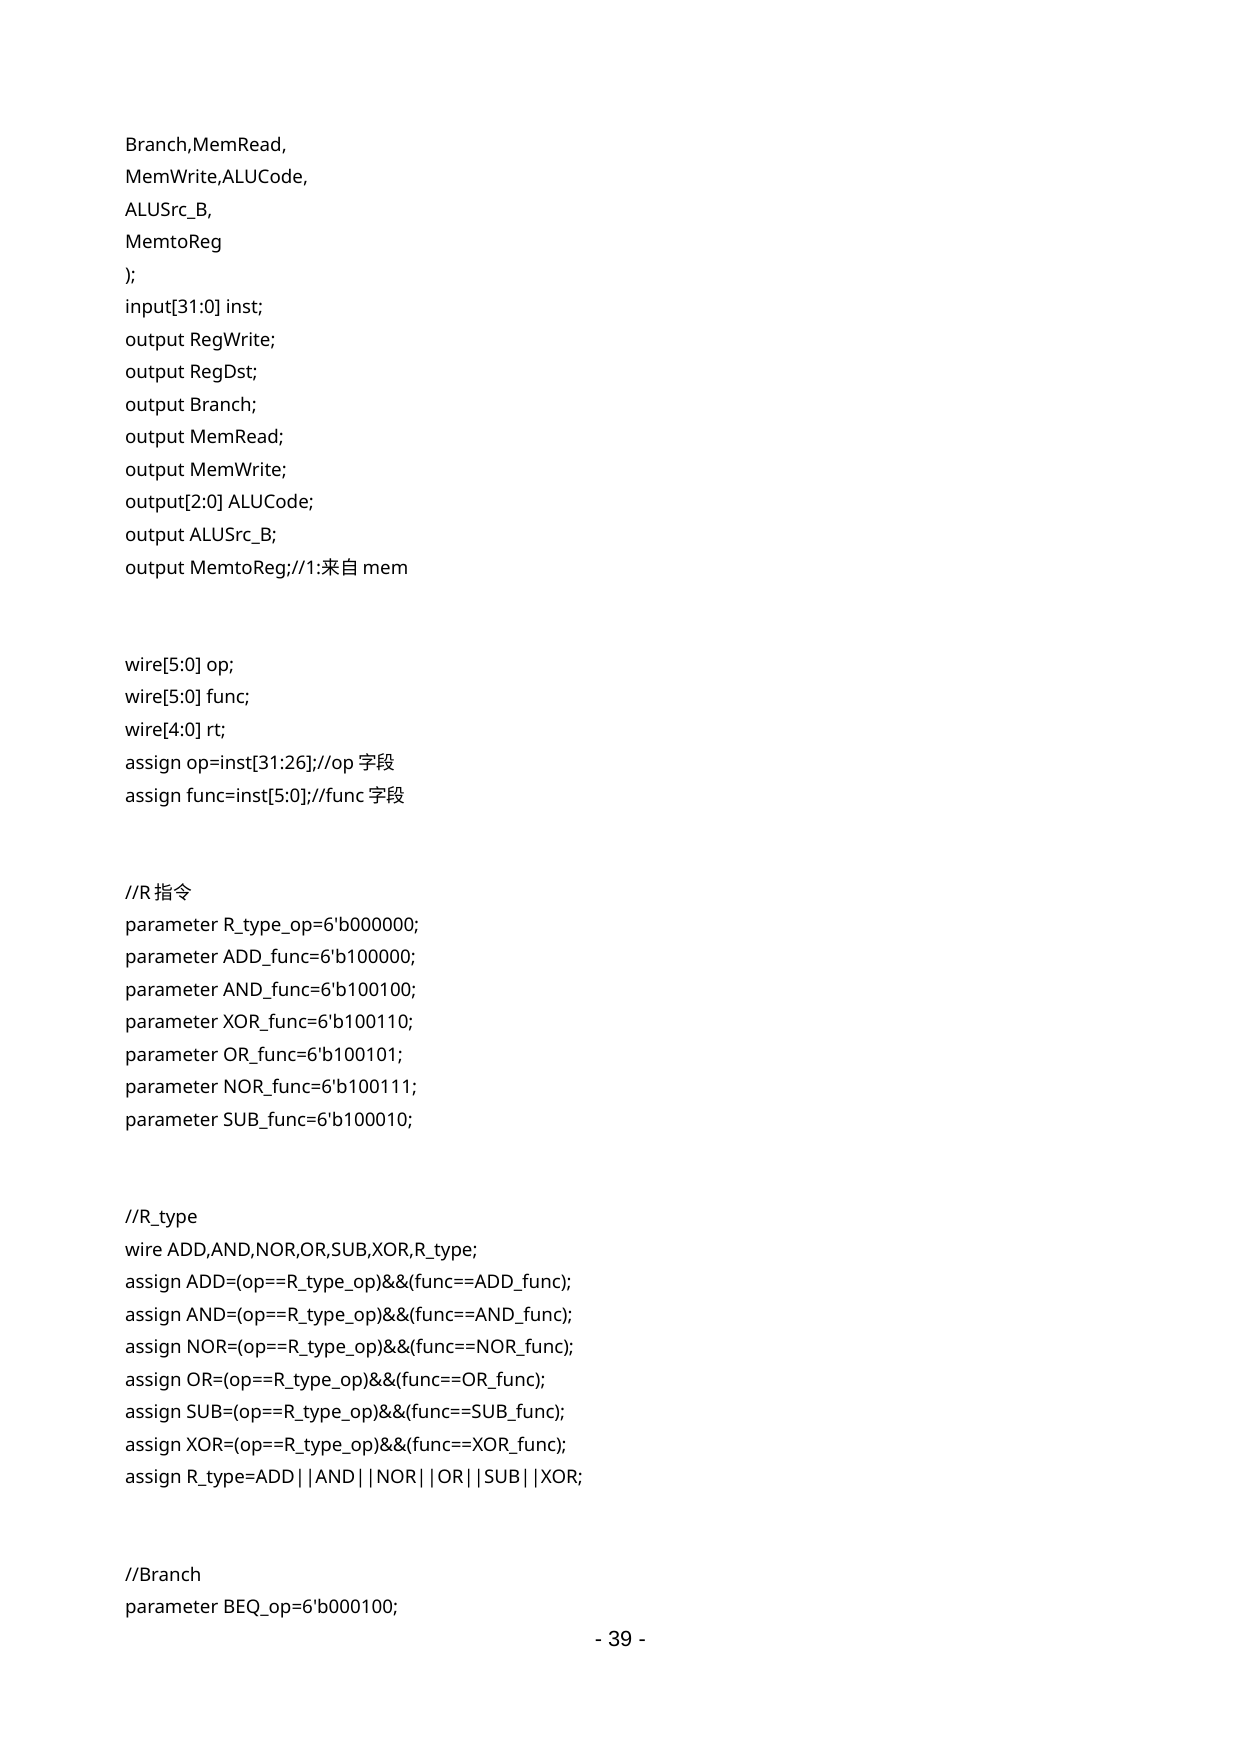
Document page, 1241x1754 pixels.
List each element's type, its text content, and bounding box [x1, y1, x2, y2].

text wire ADD,AND,NOR,OR,SUB,XOR,R_type; [125, 1233, 1115, 1265]
text assign OR=(op==R_type_op)&&(func==OR_func); [125, 1363, 1115, 1395]
text //R_type [125, 1200, 1115, 1233]
text assign ADD=(op==R_type_op)&&(func==ADD_func); [125, 1265, 1115, 1298]
text wire[5:0] func; [125, 680, 1115, 713]
text ALUSrc_B, [125, 193, 1115, 225]
text parameter XOR_func=6'b100110; [125, 1005, 1115, 1038]
text output RegWrite; [125, 323, 1115, 355]
text output MemWrite; [125, 453, 1115, 485]
text output RegDst; [125, 355, 1115, 388]
text //R指令 [125, 875, 1115, 908]
text parameter AND_func=6'b100100; [125, 973, 1115, 1005]
text MemWrite,ALUCode, [125, 160, 1115, 193]
text assign AND=(op==R_type_op)&&(func==AND_func); [125, 1298, 1115, 1330]
text assign SUB=(op==R_type_op)&&(func==SUB_func); [125, 1395, 1115, 1428]
text wire[4:0] rt; [125, 713, 1115, 745]
text //Branch [125, 1558, 1115, 1590]
text input[31:0] inst; [125, 290, 1115, 323]
text assign R_type=ADD||AND||NOR||OR||SUB||XOR; [125, 1460, 1115, 1493]
text parameter BEQ_op=6'b000100; [125, 1590, 1115, 1623]
text output MemRead; [125, 420, 1115, 453]
text MemtoReg [125, 225, 1115, 258]
text output MemtoReg;//1:来自mem [125, 550, 1115, 583]
text output ALUSrc_B; [125, 518, 1115, 550]
text assign op=inst[31:26];//op字段 [125, 745, 1115, 778]
text parameter NOR_func=6'b100111; [125, 1070, 1115, 1103]
text wire[5:0] op; [125, 648, 1115, 680]
text assign XOR=(op==R_type_op)&&(func==XOR_func); [125, 1428, 1115, 1460]
text parameter OR_func=6'b100101; [125, 1038, 1115, 1070]
text parameter ADD_func=6'b100000; [125, 940, 1115, 973]
text parameter R_type_op=6'b000000; [125, 908, 1115, 940]
text output Branch; [125, 388, 1115, 420]
text parameter SUB_func=6'b100010; [125, 1103, 1115, 1135]
text ); [125, 258, 1115, 290]
text assign func=inst[5:0];//func字段 [125, 778, 1115, 810]
text assign NOR=(op==R_type_op)&&(func==NOR_func); [125, 1330, 1115, 1363]
text output[2:0] ALUCode; [125, 485, 1115, 518]
text Branch,MemRead, [125, 128, 1115, 160]
